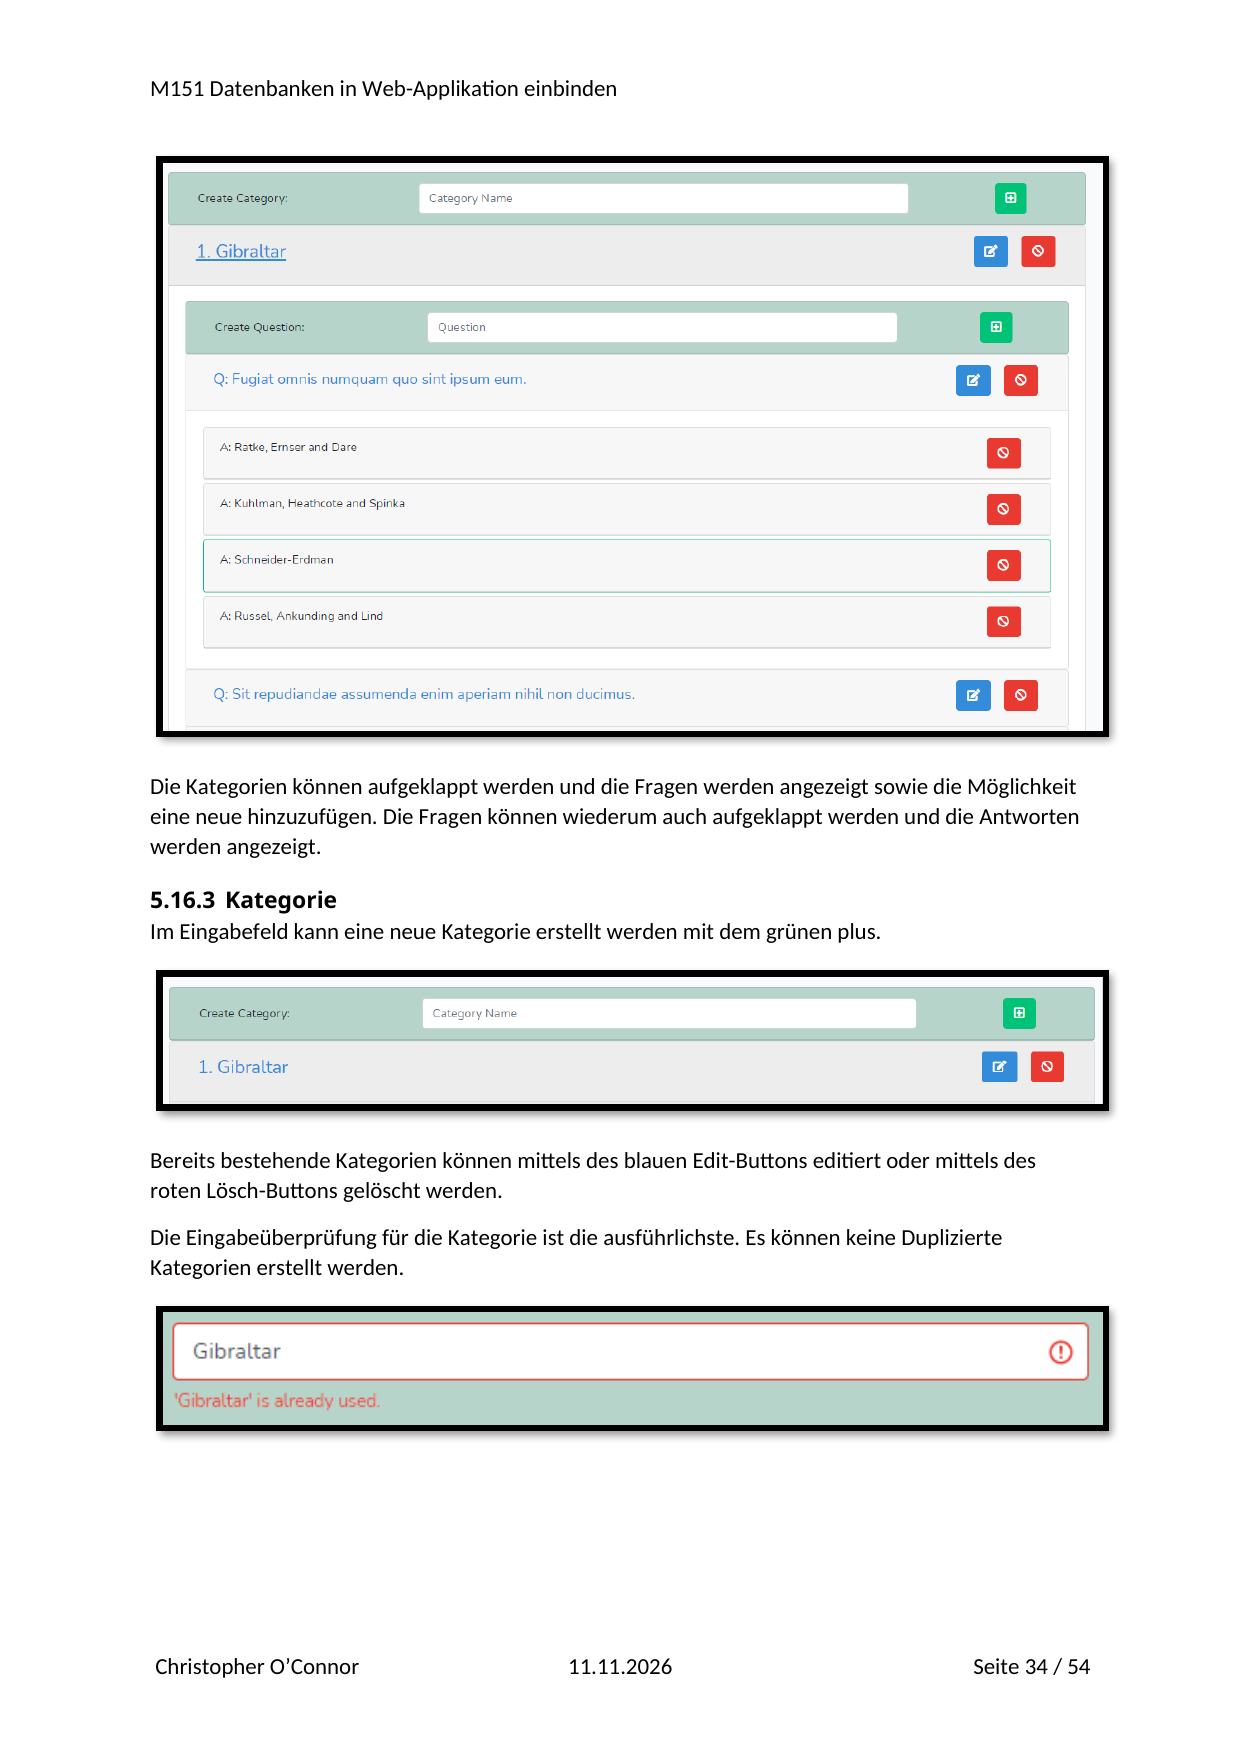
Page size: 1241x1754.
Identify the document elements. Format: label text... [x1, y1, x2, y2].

picture [163, 977, 1103, 1104]
text Die Kategorien können aufgeklappt werden und die Fragen werden angezeigt sowie die Möglichkeit eine neue hinzuzufügen. Die Fragen können wiederum auch aufgeklappt werden und die Antworten werden angezeigt. [150, 772, 1090, 861]
text Im Eingabefeld kann eine neue Kategorie erstellt werden mit dem grünen plus. [150, 917, 1090, 945]
text Die Eingabeüberprüfung für die Kategorie ist die ausführlichste. Es können keine Duplizierte Kategorien erstellt werden. [150, 1223, 1090, 1281]
subtitle Kategorie [150, 883, 1090, 915]
picture [163, 1312, 1103, 1425]
text Bereits bestehende Kategorien können mittels des blauen Edit-Buttons editiert oder mittels des roten Lösch-Buttons gelöscht werden. [150, 1146, 1090, 1204]
picture [163, 163, 1103, 731]
